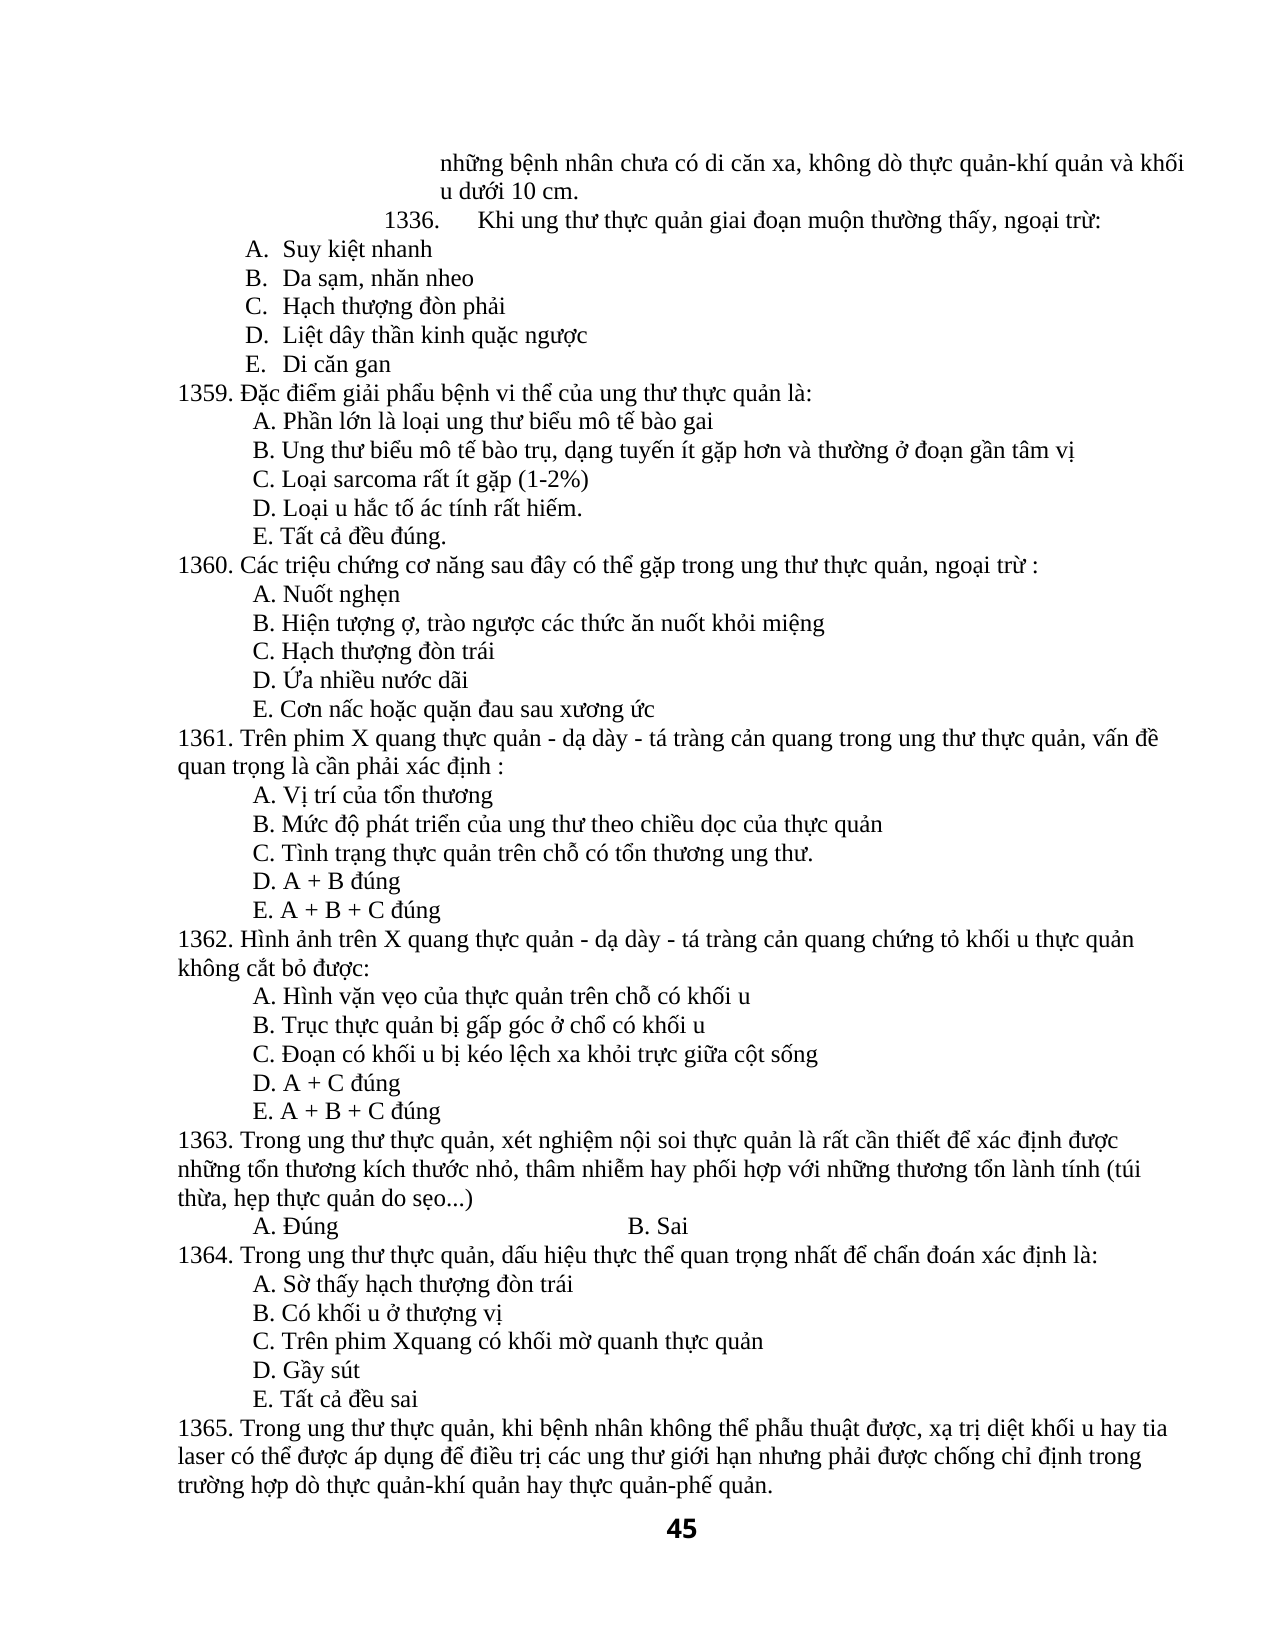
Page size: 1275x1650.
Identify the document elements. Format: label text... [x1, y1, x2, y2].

text D. Gầy sút [177, 1355, 1186, 1384]
text B. Mức độ phát triển của ung thư theo chiều dọc của thực quản [177, 809, 1186, 838]
text A. Nuốt nghẹn [177, 579, 1186, 608]
text E. Tất cả đều đúng. [177, 521, 1186, 550]
text B. Có khối u ở thượng vị [177, 1298, 1186, 1326]
text C. Đoạn có khối u bị kéo lệch xa khỏi trực giữa cột sống [177, 1039, 1186, 1068]
text 1361. Trên phim X quang thực quản - dạ dày - tá tràng cản quang trong ung thư thực quản, vấn đề quan trọng là cần phải xác định : [177, 723, 1186, 780]
list Hạch thượng đòn phải [245, 291, 1186, 320]
text C. Tình trạng thực quản trên chỗ có tổn thương ung thư. [177, 838, 1186, 866]
text 1362. Hình ảnh trên X quang thực quản - dạ dày - tá tràng cản quang chứng tỏ khối u thực quản không cắt bỏ được: [177, 924, 1186, 981]
list Suy kiệt nhanh [245, 234, 1186, 263]
text D. A + B đúng [177, 866, 1186, 895]
text 1364. Trong ung thư thực quản, dấu hiệu thực thể quan trọng nhất để chẩn đoán xác định là: [177, 1240, 1186, 1269]
text B. Trục thực quản bị gấp góc ở chổ có khối u [177, 1010, 1186, 1039]
text A. Đúng B. Sai [177, 1211, 1186, 1240]
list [383, 148, 1186, 205]
text A. Sờ thấy hạch thượng đòn trái [177, 1269, 1186, 1298]
text C. Trên phim Xquang có khối mờ quanh thực quản [177, 1326, 1186, 1355]
text E. Cơn nấc hoặc quặn đau sau xương ức [177, 694, 1186, 723]
text A. Vị trí của tổn thương [177, 780, 1186, 809]
text 1359. Đặc điểm giải phẩu bệnh vi thể của ung thư thực quản là: [177, 378, 1186, 406]
text B. Hiện tượng ợ, trào ngược các thức ăn nuốt khỏi miệng [177, 608, 1186, 636]
list Liệt dây thần kinh quặc ngược [245, 320, 1186, 349]
text D. A + C đúng [177, 1068, 1186, 1096]
text C. Hạch thượng đòn trái [177, 636, 1186, 665]
text D. Loại u hắc tố ác tính rất hiếm. [177, 493, 1186, 521]
text C. Loại sarcoma rất ít gặp (1-2%) [177, 464, 1186, 493]
text 1363. Trong ung thư thực quản, xét nghiệm nội soi thực quản là rất cần thiết để xác định được những tổn thương kích thước nhỏ, thâm nhiễm hay phối hợp với những thương tổn lành tính (túi thừa, hẹp thực quản do sẹo...) [177, 1125, 1186, 1211]
text 1360. Các triệu chứng cơ năng sau đây có thể gặp trong ung thư thực quản, ngoại trừ : [177, 550, 1186, 579]
text E. A + B + C đúng [177, 1096, 1186, 1125]
list Khi ung thư thực quản giai đoạn muộn thường thấy, ngoại trừ: [383, 205, 1186, 234]
text E. Tất cả đều sai [177, 1384, 1186, 1413]
text A. Phần lớn là loại ung thư biểu mô tế bào gai [177, 406, 1186, 435]
list Da sạm, nhăn nheo [245, 263, 1186, 291]
text E. A + B + C đúng [177, 895, 1186, 924]
text A. Hình vặn vẹo của thực quản trên chỗ có khối u [177, 981, 1186, 1010]
list Di căn gan [245, 349, 1186, 378]
text 1365. Trong ung thư thực quản, khi bệnh nhân không thể phẫu thuật được, xạ trị diệt khối u hay tia laser có thể được áp dụng để điều trị các ung thư giới hạn nhưng phải được chống chỉ định trong trường hợp dò thực quản-khí quản hay thực quản-phế quản. [177, 1413, 1186, 1499]
text B. Ung thư biểu mô tế bào trụ, dạng tuyến ít gặp hơn và thường ở đoạn gần tâm vị [177, 435, 1186, 464]
text D. Ứa nhiều nước dãi [177, 665, 1186, 694]
